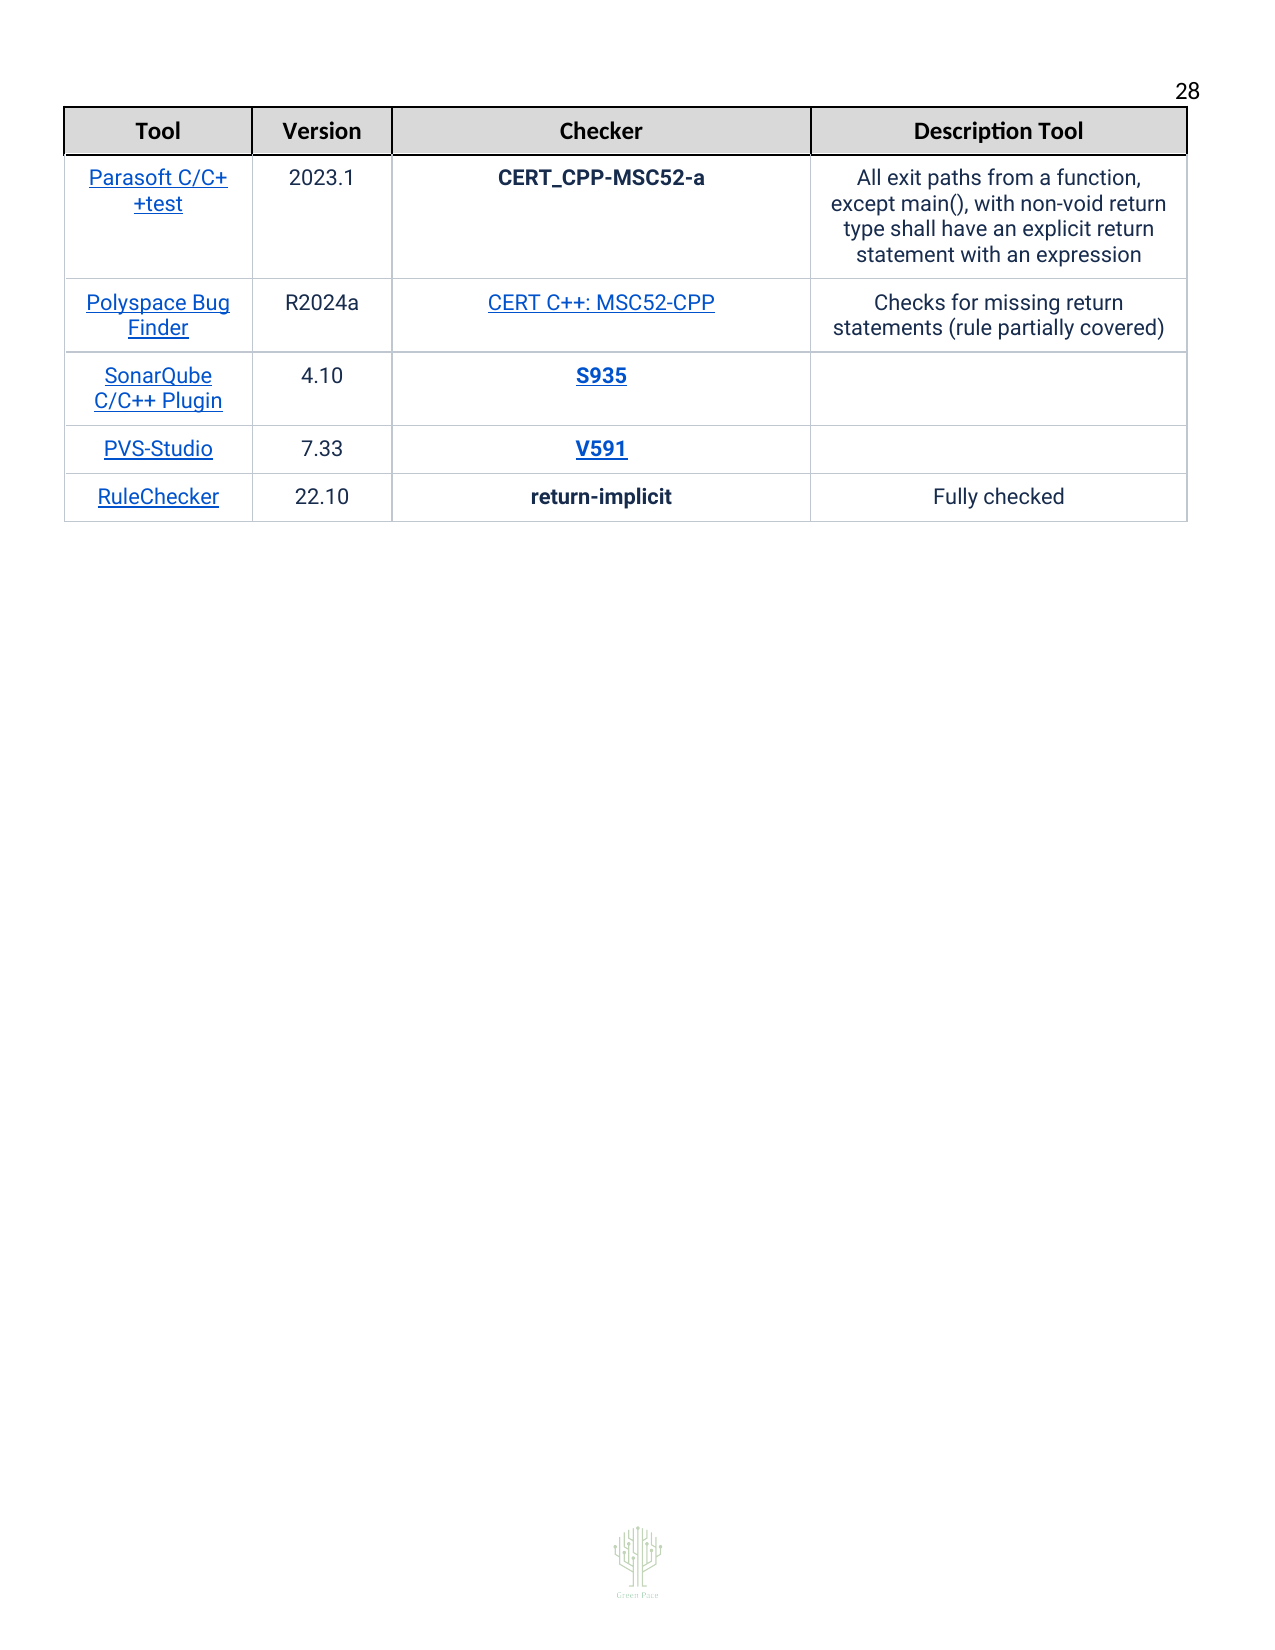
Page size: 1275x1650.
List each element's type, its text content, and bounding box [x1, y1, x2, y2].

table_cell Fully checked [811, 474, 1186, 521]
table_cell 22.10 [253, 474, 391, 521]
table_cell 7.33 [253, 426, 391, 473]
picture [605, 1521, 670, 1606]
table_cell [811, 426, 1186, 473]
table_cell SonarQube C/C++ Plugin [65, 352, 252, 425]
table_cell CERT_CPP-MSC52-a [393, 156, 810, 278]
table_cell S935 [393, 353, 810, 425]
table_cell V591 [393, 426, 810, 473]
table_header Checker [393, 108, 810, 153]
table_header Tool [65, 108, 251, 153]
table_cell return-implicit [393, 474, 810, 521]
table_cell 4.10 [253, 353, 391, 425]
table_header Description Tool [812, 108, 1186, 153]
table_header Version [253, 108, 391, 153]
table_cell R2024a [253, 279, 391, 351]
table_cell RuleChecker [65, 474, 252, 521]
table_cell All exit paths from a function, except main(), with non-void return type shall have an explicit return statement with an expression [811, 156, 1186, 278]
table_cell CERT C++: MSC52-CPP [393, 279, 810, 351]
table_cell PVS-Studio [65, 426, 252, 473]
table_cell Polyspace Bug Finder [65, 279, 252, 351]
table_cell Checks for missing return statements (rule partially covered) [811, 279, 1186, 351]
table_cell 2023.1 [253, 156, 391, 278]
table_cell [811, 353, 1186, 425]
table_cell Parasoft C/C++test [65, 155, 252, 278]
